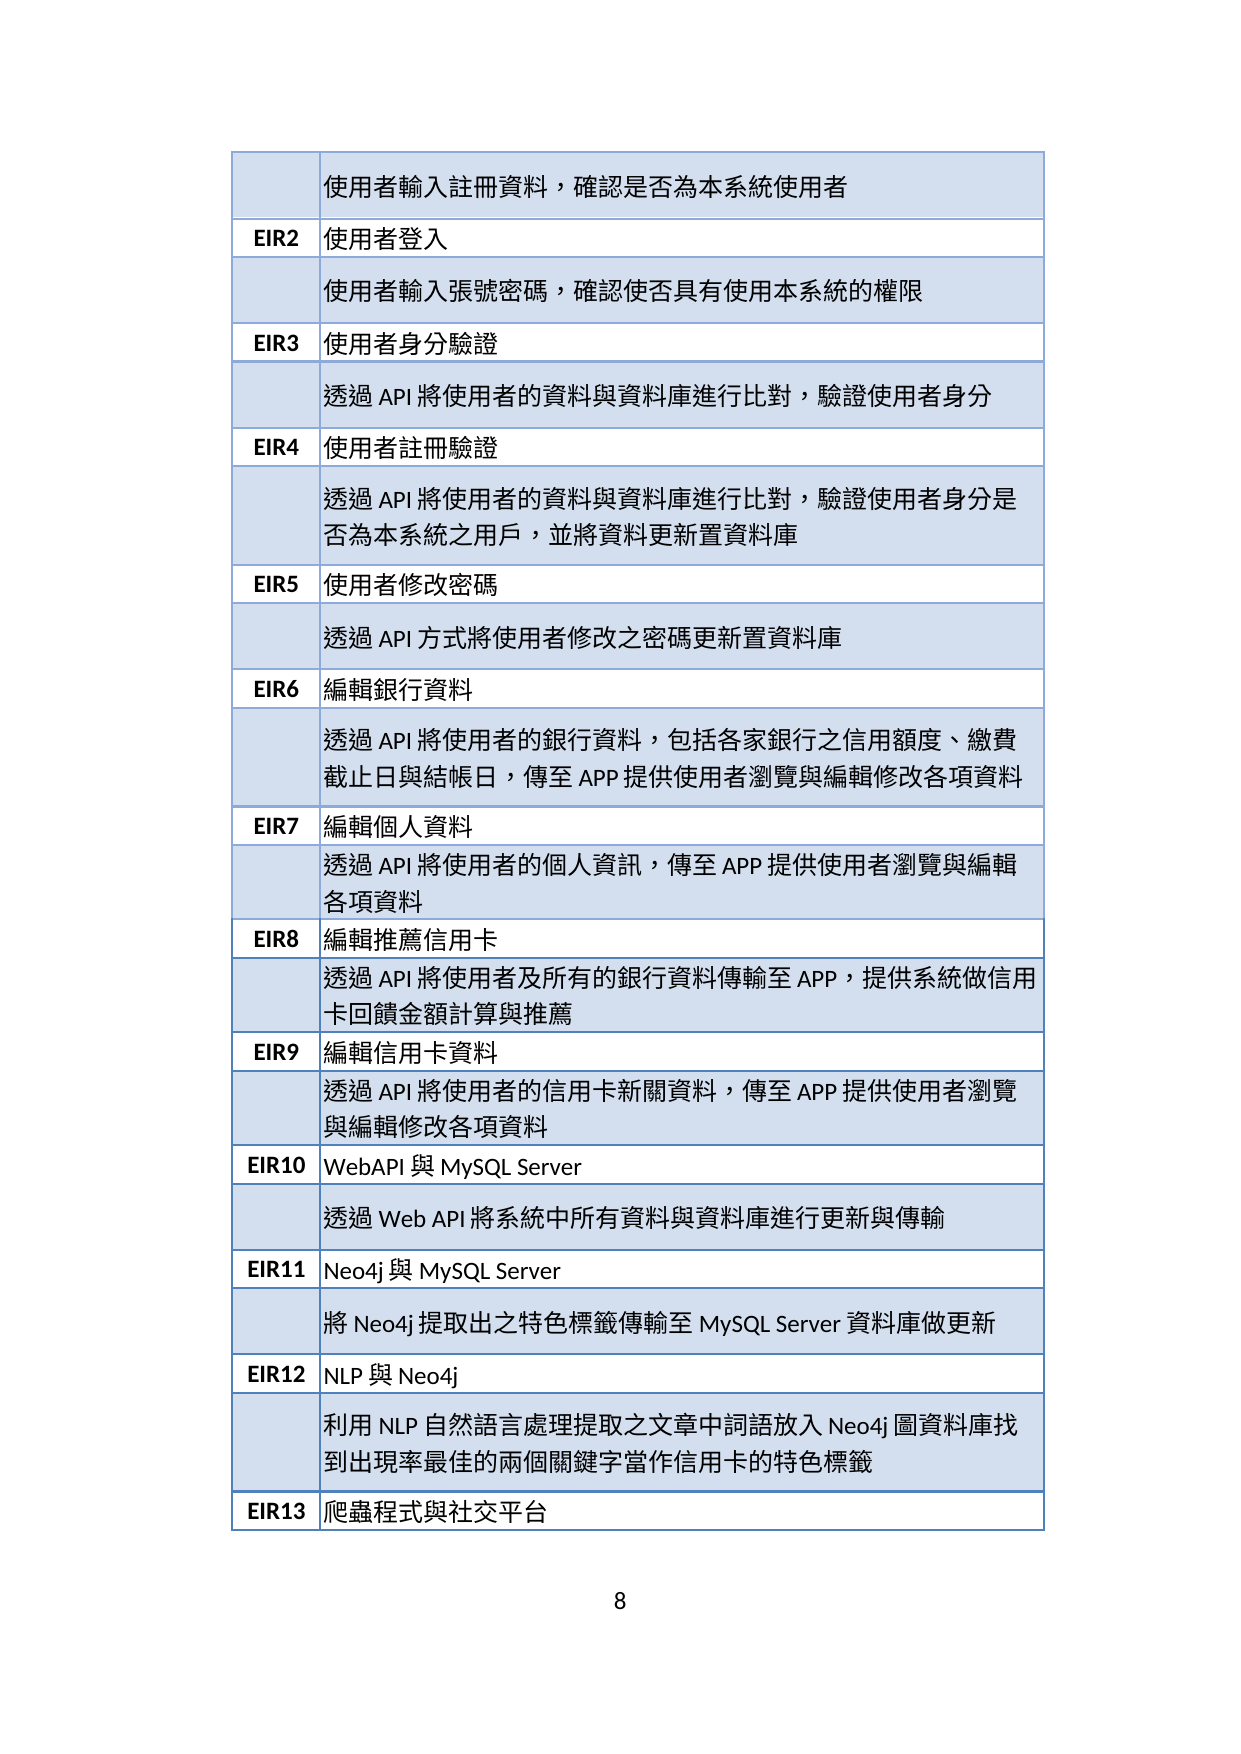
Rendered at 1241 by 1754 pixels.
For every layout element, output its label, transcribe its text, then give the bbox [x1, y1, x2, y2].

table_cell EIR13 [233, 1493, 319, 1529]
table_cell 將Neo4j提取出之特色標籤傳輸至MySQL Server資料庫做更新 [321, 1289, 1043, 1353]
table_cell [233, 153, 319, 217]
table_cell 編輯推薦信用卡 [321, 920, 1043, 957]
table_cell [233, 467, 319, 564]
table_cell EIR5 [233, 566, 319, 602]
table_cell EIR4 [233, 429, 319, 465]
table_cell EIR3 [233, 324, 319, 360]
table_cell [233, 846, 319, 918]
table_cell EIR2 [233, 220, 319, 256]
table_cell 使用者輸入張號密碼，確認使否具有使用本系統的權限 [321, 258, 1043, 322]
table_cell 透過API將使用者的資料與資料庫進行比對，驗證使用者身分 [321, 363, 1043, 427]
table_cell [233, 1072, 319, 1144]
table_cell WebAPI與MySQL Server [321, 1146, 1043, 1182]
table_cell Neo4j與MySQL Server [321, 1251, 1043, 1287]
table_cell 使用者身分驗證 [321, 324, 1043, 360]
table_cell 使用者修改密碼 [321, 566, 1043, 602]
table_cell [233, 1394, 319, 1490]
table_cell [233, 1289, 319, 1353]
table_cell [233, 1185, 319, 1249]
table_cell EIR8 [233, 920, 319, 957]
table_cell [233, 604, 319, 668]
table_cell 編輯信用卡資料 [321, 1033, 1043, 1069]
table_cell 透過API方式將使用者修改之密碼更新置資料庫 [321, 604, 1043, 668]
table_cell 透過API將使用者及所有的銀行資料傳輸至APP，提供系統做信用卡回饋金額計算與推薦 [321, 959, 1043, 1031]
table_cell EIR7 [233, 808, 319, 844]
table_cell 透過API將使用者的銀行資料，包括各家銀行之信用額度、繳費截止日與結帳日，傳至APP提供使用者瀏覽與編輯修改各項資料 [321, 709, 1043, 805]
table_cell 編輯銀行資料 [321, 670, 1043, 707]
table_cell 使用者登入 [321, 220, 1043, 256]
table_cell 使用者輸入註冊資料，確認是否為本系統使用者 [321, 153, 1043, 217]
table_cell [233, 959, 319, 1031]
table_cell 透過API將使用者的資料與資料庫進行比對，驗證使用者身分是否為本系統之用戶，並將資料更新置資料庫 [321, 467, 1043, 564]
table_cell 透過Web API將系統中所有資料與資料庫進行更新與傳輸 [321, 1185, 1043, 1249]
table_cell 透過API將使用者的個人資訊，傳至APP提供使用者瀏覽與編輯各項資料 [321, 846, 1043, 918]
table_cell 透過API將使用者的信用卡新關資料，傳至APP提供使用者瀏覽與編輯修改各項資料 [321, 1072, 1043, 1144]
table_cell [233, 363, 319, 427]
table_cell EIR6 [233, 670, 319, 707]
table_cell EIR11 [233, 1251, 319, 1287]
table_cell NLP與Neo4j [321, 1355, 1043, 1392]
table_cell EIR12 [233, 1355, 319, 1392]
table_cell EIR10 [233, 1146, 319, 1182]
table_cell [233, 709, 319, 805]
table_cell EIR9 [233, 1033, 319, 1069]
table_cell 利用NLP自然語言處理提取之文章中詞語放入Neo4j圖資料庫找到出現率最佳的兩個關鍵字當作信用卡的特色標籤 [321, 1394, 1043, 1490]
table_cell 編輯個人資料 [321, 808, 1043, 844]
table_cell [233, 258, 319, 322]
table_cell 使用者註冊驗證 [321, 429, 1043, 465]
table_cell 爬蟲程式與社交平台 [321, 1493, 1043, 1529]
